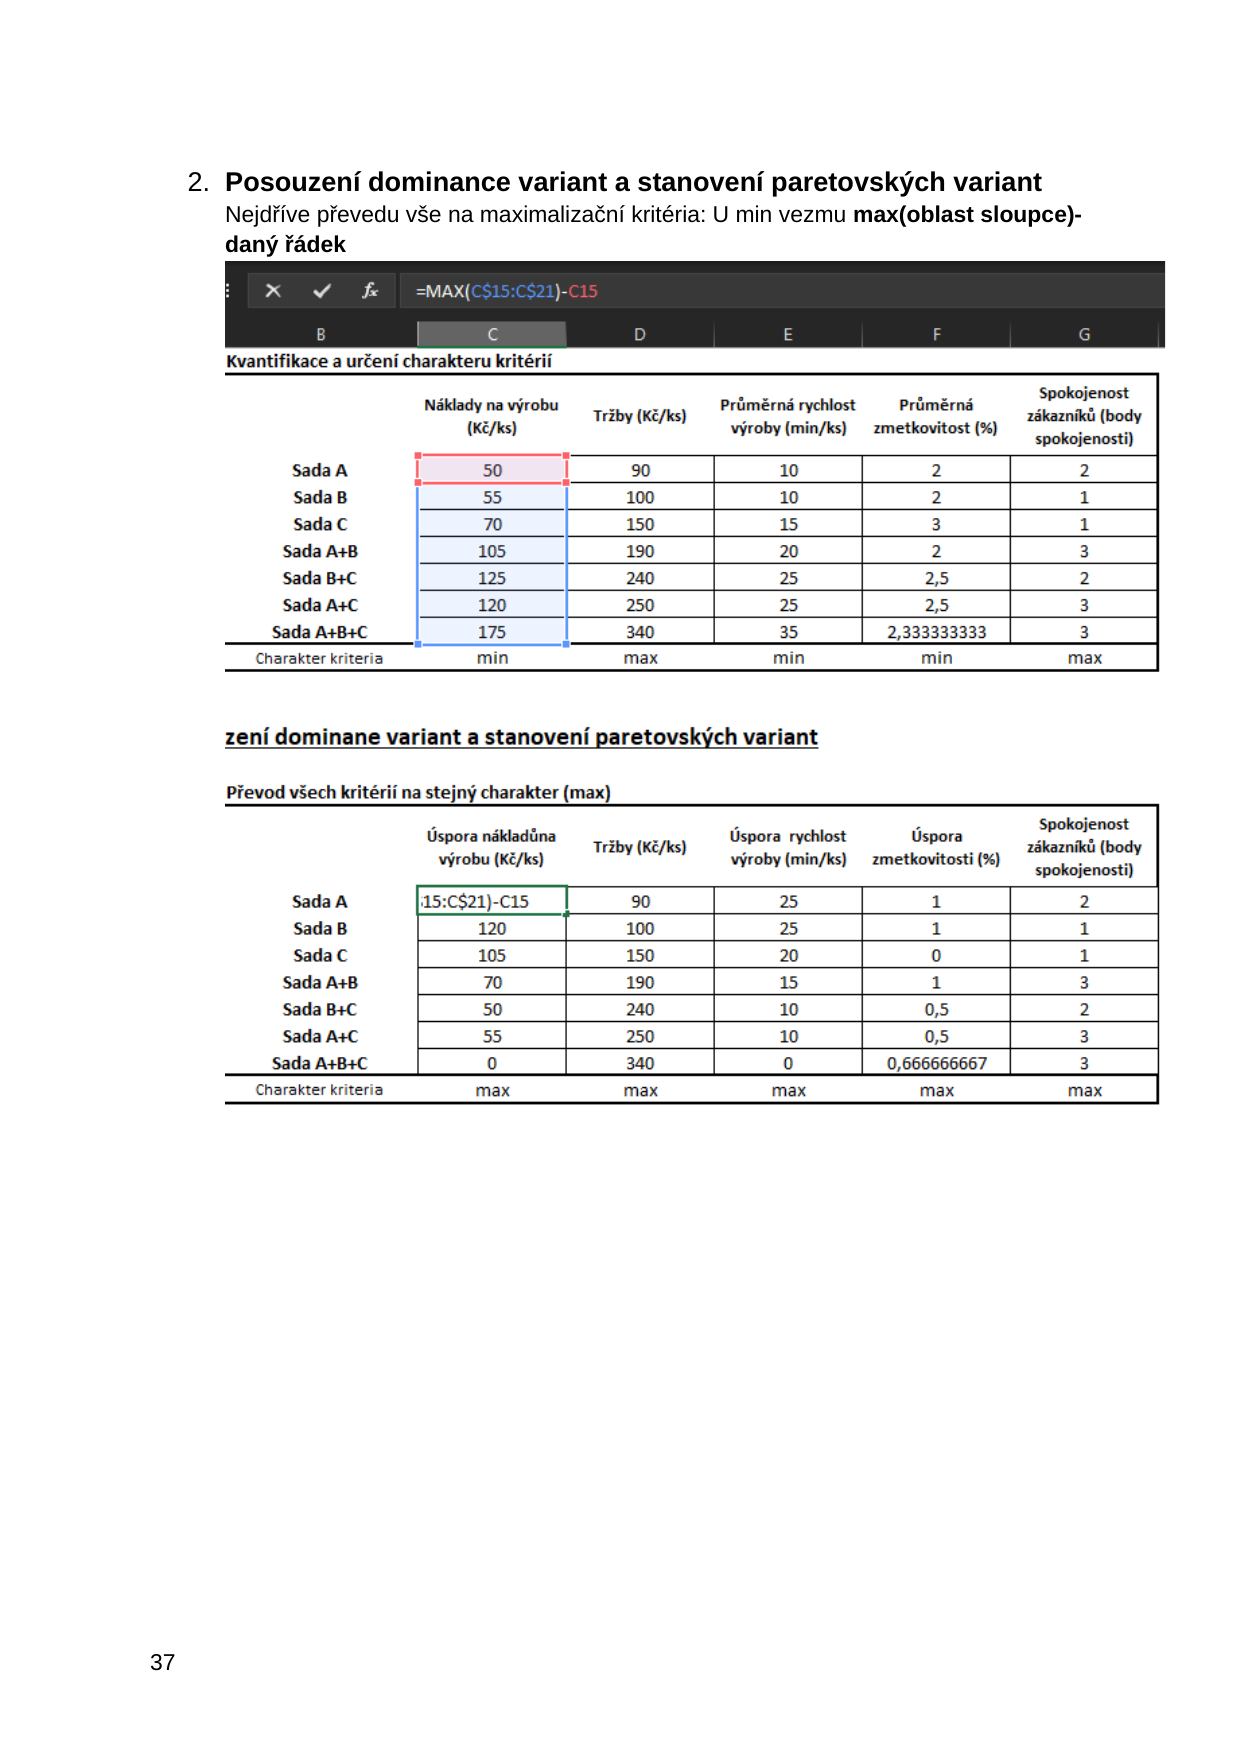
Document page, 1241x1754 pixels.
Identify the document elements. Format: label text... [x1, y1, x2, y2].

picture [225, 261, 1166, 1114]
